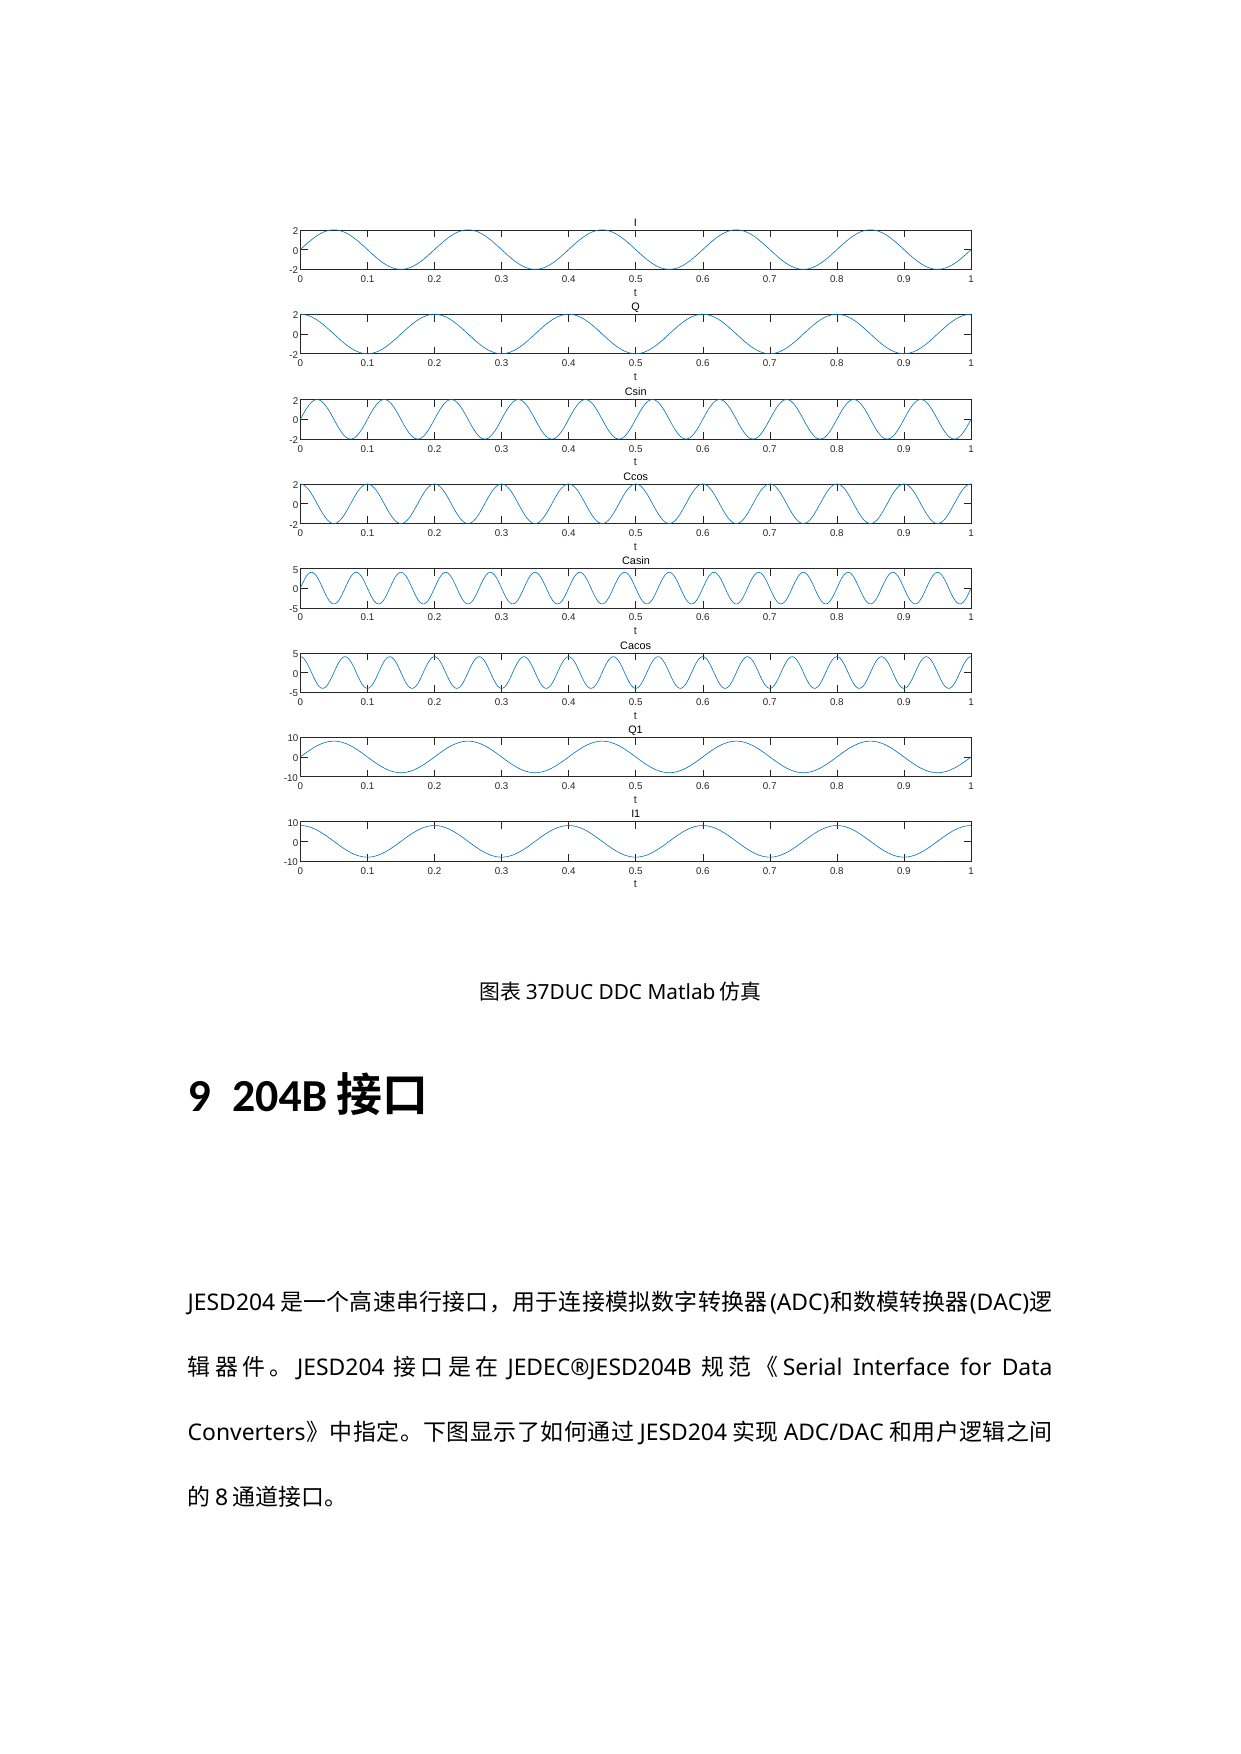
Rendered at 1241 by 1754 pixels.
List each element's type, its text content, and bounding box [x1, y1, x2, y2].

text 图表 37DUC DDC Matlab仿真 [187, 974, 1053, 1007]
text JESD204是一个高速串行接口，用于连接模拟数字转换器(ADC)和数模转换器(DAC)逻辑器件。JESD204接口是在JEDEC®JESD204B规范《Serial Interface for Data Converters》中指定。下图显示了如何通过JESD204实现ADC/DAC和用户逻辑之间的8通道接口。 [187, 1268, 1053, 1528]
subtitle 204B接口 [187, 1042, 1053, 1140]
